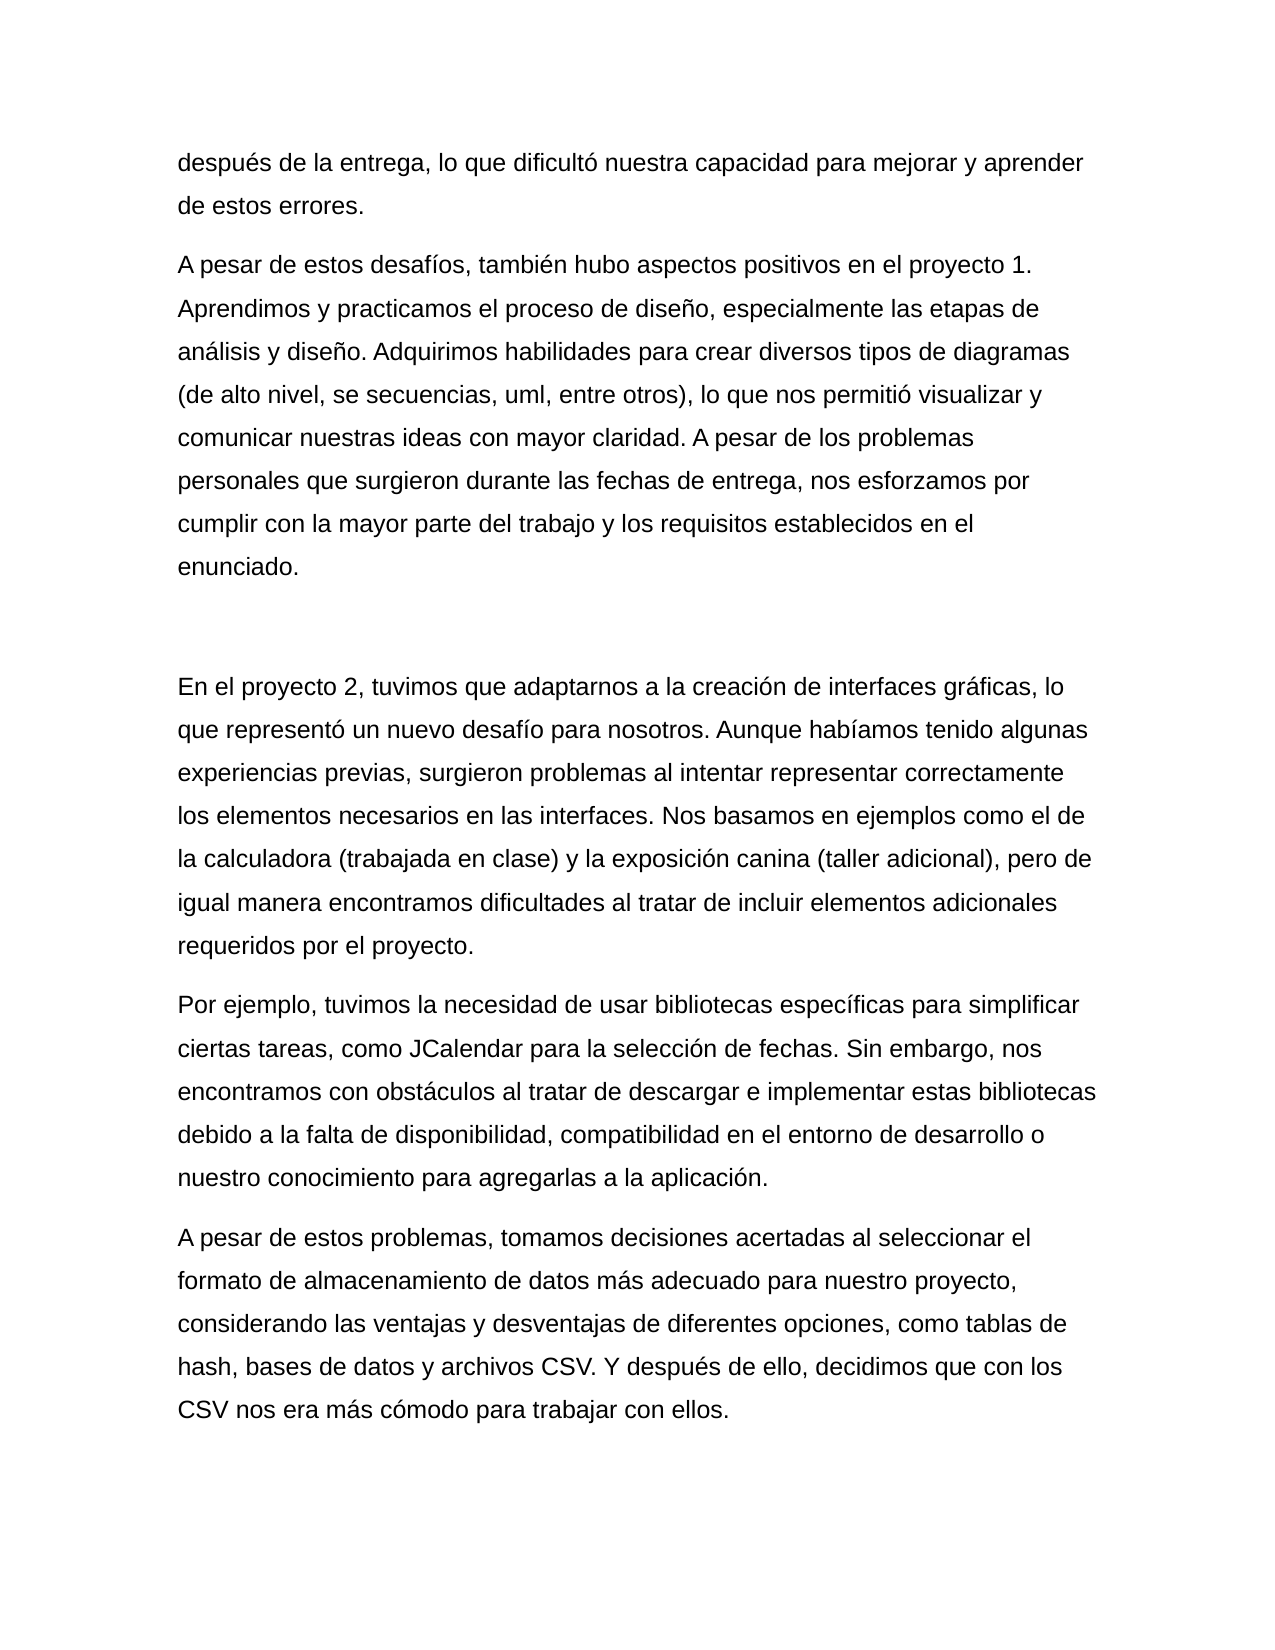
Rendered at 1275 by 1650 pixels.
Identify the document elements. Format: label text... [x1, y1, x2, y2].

text En el proyecto 2, tuvimos que adaptarnos a la creación de interfaces gráficas, lo que representó un nuevo desafío para nosotros. Aunque habíamos tenido algunas experiencias previas, surgieron problemas al intentar representar correctamente los elementos necesarios en las interfaces. Nos basamos en ejemplos como el de la calculadora (trabajada en clase) y la exposición canina (taller adicional), pero de igual manera encontramos dificultades al tratar de incluir elementos adicionales requeridos por el proyecto. [177, 672, 1098, 959]
text A pesar de estos problemas, tomamos decisiones acertadas al seleccionar el formato de almacenamiento de datos más adecuado para nuestro proyecto, considerando las ventajas y desventajas de diferentes opciones, como tablas de hash, bases de datos y archivos CSV. Y después de ello, decidimos que con los CSV nos era más cómodo para trabajar con ellos. [177, 1223, 1098, 1424]
text Por ejemplo, tuvimos la necesidad de usar bibliotecas específicas para simplificar ciertas tareas, como JCalendar para la selección de fechas. Sin embargo, nos encontramos con obstáculos al tratar de descargar e implementar estas bibliotecas debido a la falta de disponibilidad, compatibilidad en el entorno de desarrollo o nuestro conocimiento para agregarlas a la aplicación. [177, 991, 1098, 1192]
text A pesar de estos desafíos, también hubo aspectos positivos en el proyecto 1. Aprendimos y practicamos el proceso de diseño, especialmente las etapas de análisis y diseño. Adquirimos habilidades para crear diversos tipos de diagramas (de alto nivel, se secuencias, uml, entre otros), lo que nos permitió visualizar y comunicar nuestras ideas con mayor claridad. A pesar de los problemas personales que surgieron durante las fechas de entrega, nos esforzamos por cumplir con la mayor parte del trabajo y los requisitos establecidos en el enunciado. [177, 251, 1098, 581]
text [177, 148, 1098, 219]
